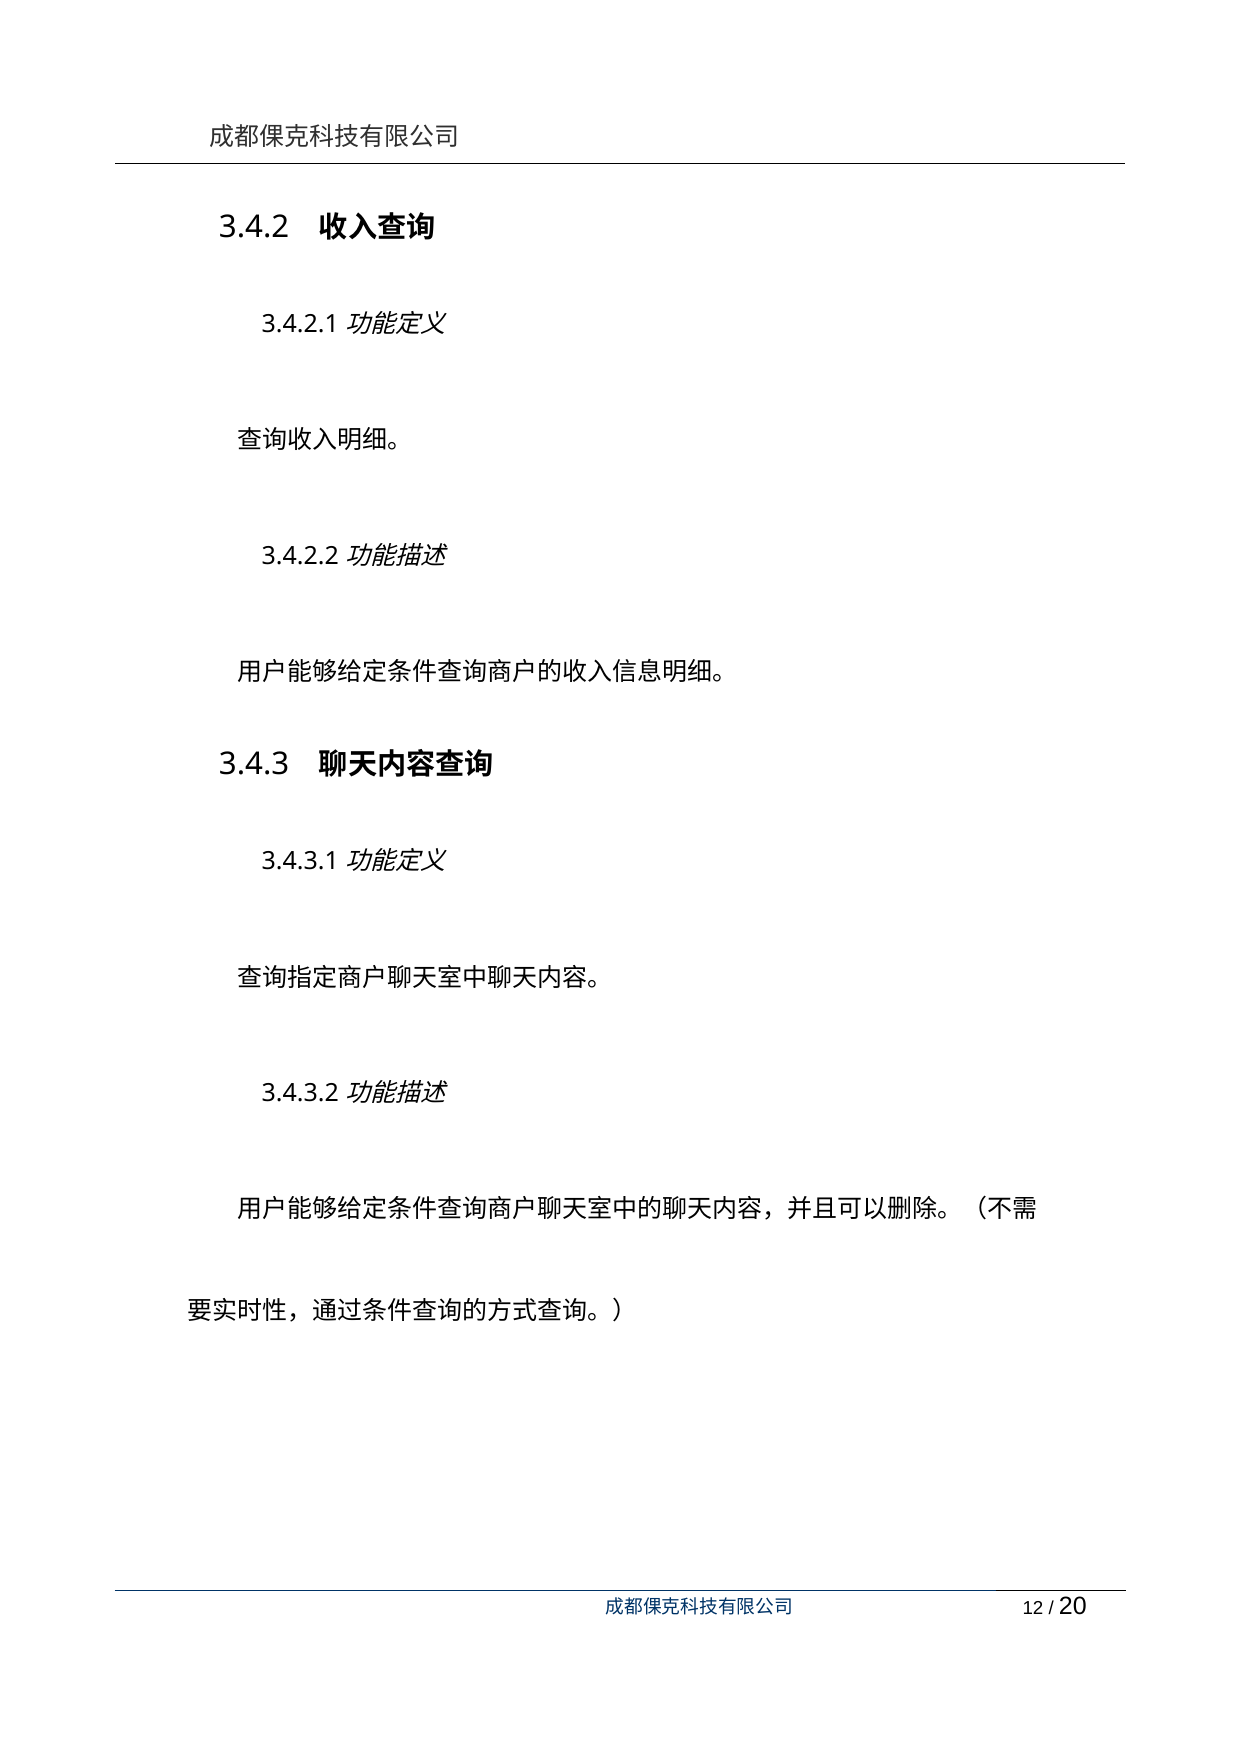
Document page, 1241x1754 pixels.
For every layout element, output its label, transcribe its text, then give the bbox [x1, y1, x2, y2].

text 用户能够给定条件查询商户的收入信息明细。 [187, 636, 1053, 703]
text 用户能够给定条件查询商户聊天室中的聊天内容，并且可以删除。（不需要实时性，通过条件查询的方式查询。） [187, 1173, 1053, 1342]
text 查询指定商户聊天室中聊天内容。 [187, 941, 1053, 1009]
text 查询收入明细。 [187, 404, 1053, 472]
subtitle 功能定义 [261, 288, 1053, 356]
subtitle 功能描述 [261, 1056, 1053, 1124]
subtitle 功能描述 [261, 519, 1053, 587]
subtitle 聊天内容查询 [219, 728, 1053, 796]
subtitle 收入查询 [219, 164, 1053, 259]
subtitle 功能定义 [261, 825, 1053, 893]
